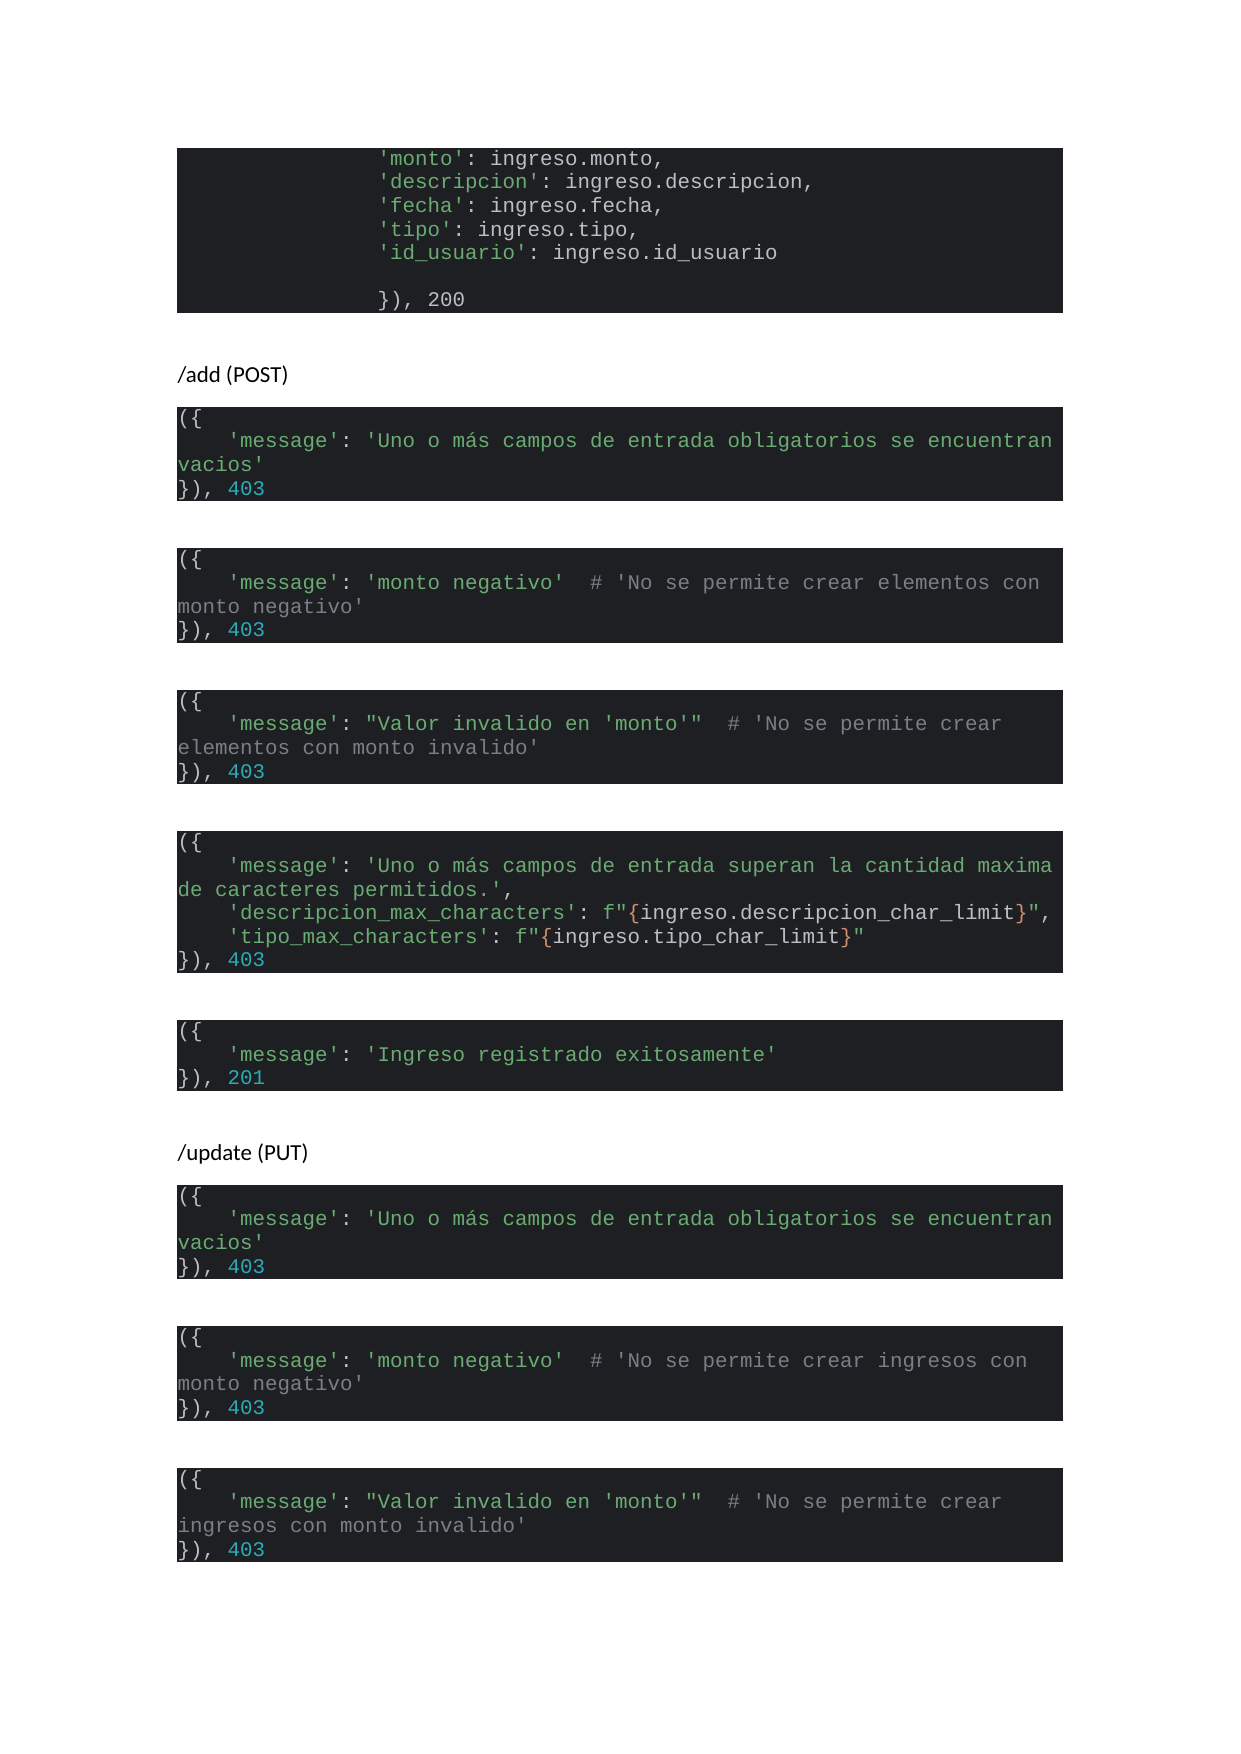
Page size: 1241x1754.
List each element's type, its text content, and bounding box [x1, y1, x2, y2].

text ({ 'message': 'Uno o más campos de entrada obligatorios se encuentran vacios' }), 403 [177, 1185, 1063, 1279]
text ({ 'message': 'monto negativo' # 'No se permite crear elementos con monto negativo' }), 403 [177, 548, 1063, 643]
text /update (PUT) [177, 1138, 1063, 1166]
text ({ 'message': "Valor invalido en 'monto'" # 'No se permite crear ingresos con monto invalido' }), 403 [177, 1468, 1063, 1562]
text }), 200 [177, 266, 1063, 313]
text ({ 'message': 'Uno o más campos de entrada superan la cantidad maxima de caracteres permitidos.', 'descripcion_max_characters': f"{ingreso.descripcion_char_limit}", 'tipo_max_characters': f"{ingreso.tipo_char_limit}" }), 403 [177, 831, 1063, 973]
text ({ 'message': 'Uno o más campos de entrada obligatorios se encuentran vacios' }), 403 [177, 407, 1063, 501]
text /add (POST) [177, 360, 1063, 388]
text ({ 'message': 'Ingreso registrado exitosamente' }), 201 [177, 1020, 1063, 1091]
text ({ 'message': 'monto negativo' # 'No se permite crear ingresos con monto negativo' }), 403 [177, 1326, 1063, 1421]
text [177, 148, 1063, 266]
text ({ 'message': "Valor invalido en 'monto'" # 'No se permite crear elementos con monto invalido' }), 403 [177, 690, 1063, 784]
